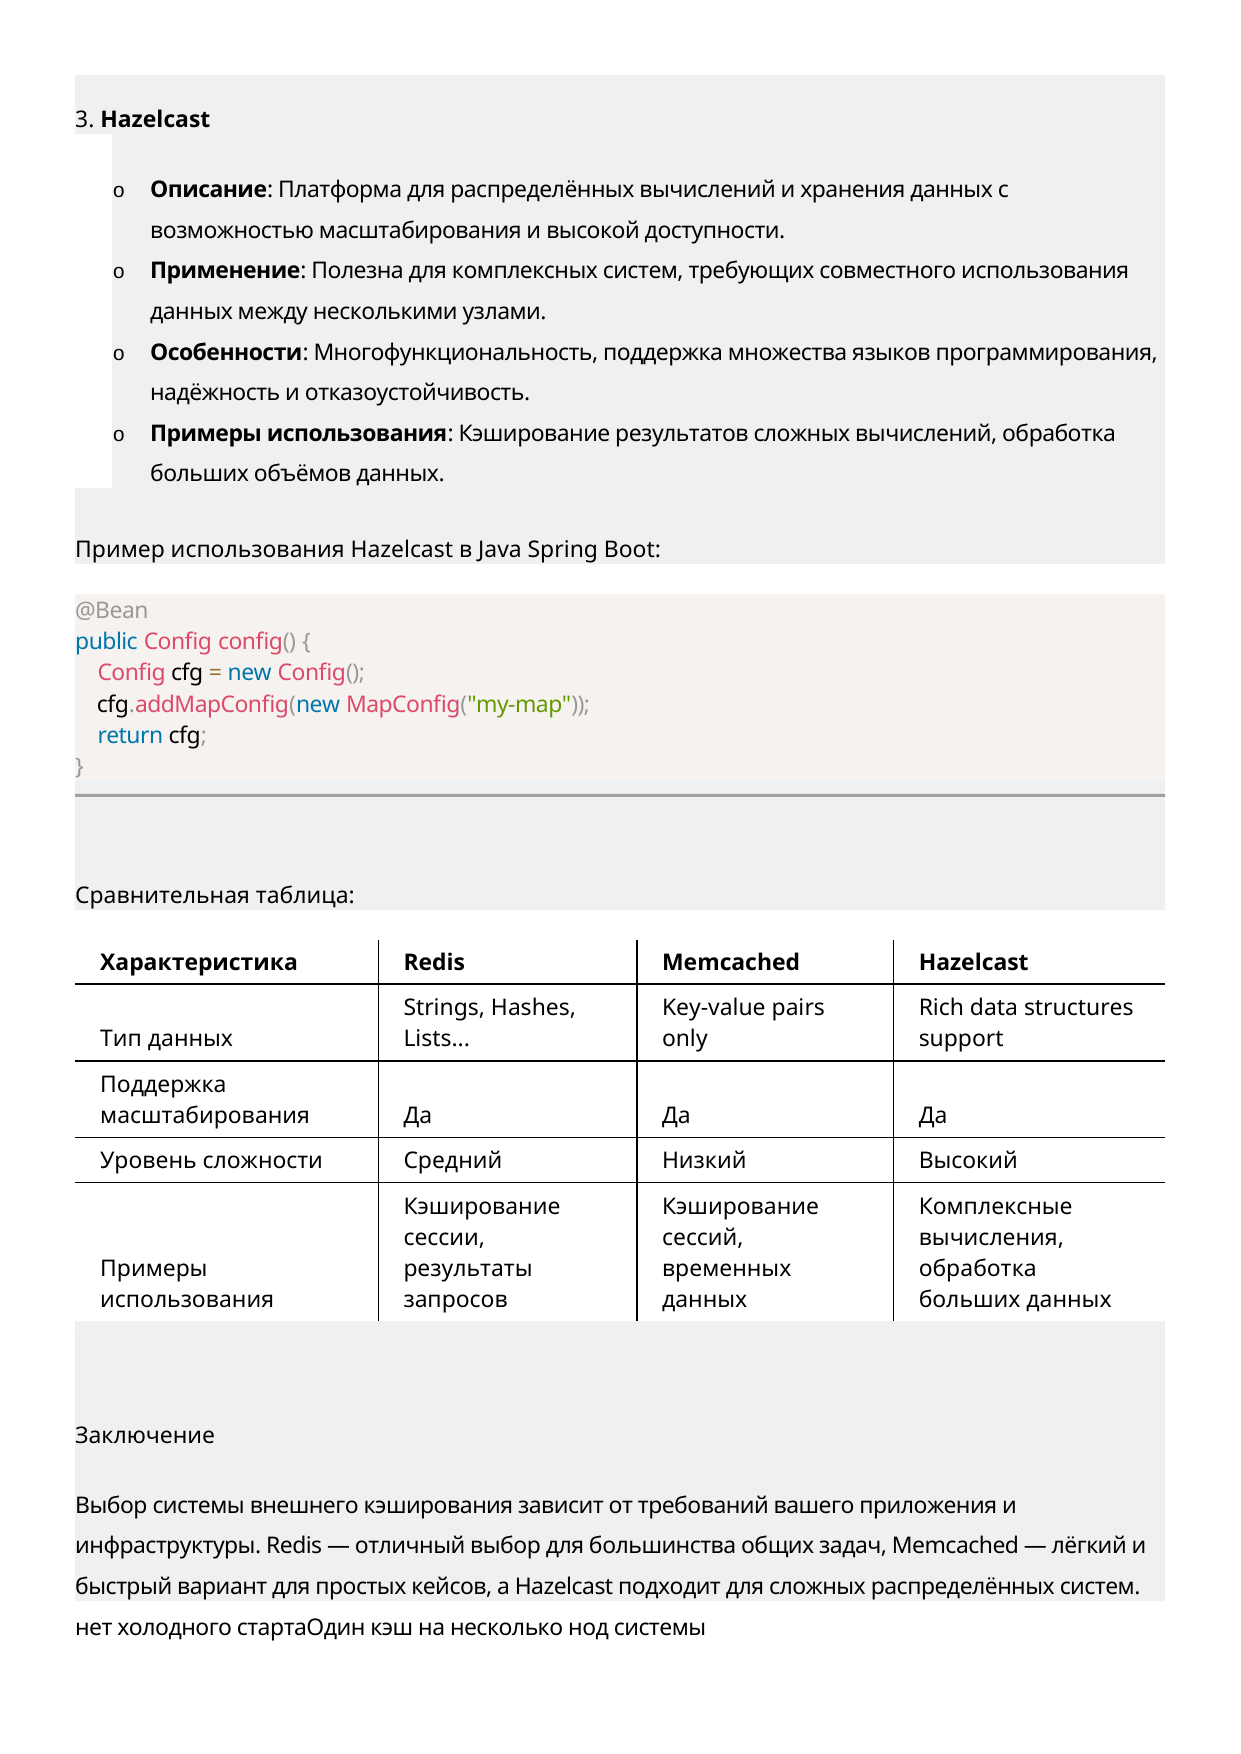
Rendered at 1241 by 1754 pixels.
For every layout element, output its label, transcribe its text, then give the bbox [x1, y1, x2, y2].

table_cell Комплексные вычисления, обработка больших данных [894, 1183, 1165, 1321]
table_cell Rich data structures support [894, 985, 1165, 1060]
text Сравнительная таблица: [75, 851, 1165, 910]
text 3. Hazelcast [75, 75, 1165, 134]
list Особенности: Многофункциональность, поддержка множества языков программирования, надёжность и отказоустойчивость. [112, 326, 1165, 407]
text Заключение [75, 1391, 1165, 1450]
table_cell Средний [379, 1138, 636, 1182]
text нет холодного стартаОдин кэш на несколько нод системы [75, 1601, 1165, 1642]
list Примеры использования: Кэширование результатов сложных вычислений, обработка больших объёмов данных. [112, 407, 1165, 488]
table_cell Да [638, 1062, 893, 1136]
table_cell Уровень сложности [75, 1138, 378, 1182]
table_cell Да [894, 1062, 1165, 1136]
list Описание: Платформа для распределённых вычислений и хранения данных с возможностью масштабирования и высокой доступности. [112, 163, 1165, 245]
table_cell Тип данных [75, 985, 378, 1060]
text return cfg; [75, 719, 1165, 750]
table_cell Низкий [638, 1138, 893, 1182]
table_cell Кэширование сессий, временных данных [638, 1183, 893, 1321]
table_header Memcached [638, 940, 893, 983]
table_header Hazelcast [894, 940, 1165, 983]
text } [75, 750, 1165, 781]
table_cell Кэширование сессии, результаты запросов [379, 1183, 636, 1321]
table_cell Поддержка масштабирования [75, 1062, 378, 1136]
text cfg.addMapConfig(new MapConfig("my-map")); [75, 687, 1165, 719]
text Пример использования Hazelcast в Java Spring Boot: [75, 518, 1165, 564]
table_header Характеристика [75, 940, 378, 983]
table_header Redis [379, 940, 636, 983]
list Применение: Полезна для комплексных систем, требующих совместного использования данных между несколькими узлами. [112, 245, 1165, 326]
text @Bean [75, 594, 1165, 625]
text public Config config() { [75, 625, 1165, 656]
table_cell Key-value pairs only [638, 985, 893, 1060]
table_cell Да [379, 1062, 636, 1136]
table_cell Strings, Hashes, Lists... [379, 985, 636, 1060]
text Выбор системы внешнего кэширования зависит от требований вашего приложения и инфраструктуры. Redis — отличный выбор для большинства общих задач, Memcached — лёгкий и быстрый вариант для простых кейсов, а Hazelcast подходит для сложных распределённых систем. [75, 1479, 1165, 1601]
table_cell Примеры использования [75, 1183, 378, 1321]
text Config cfg = new Config(); [75, 656, 1165, 687]
table_cell Высокий [894, 1138, 1165, 1182]
